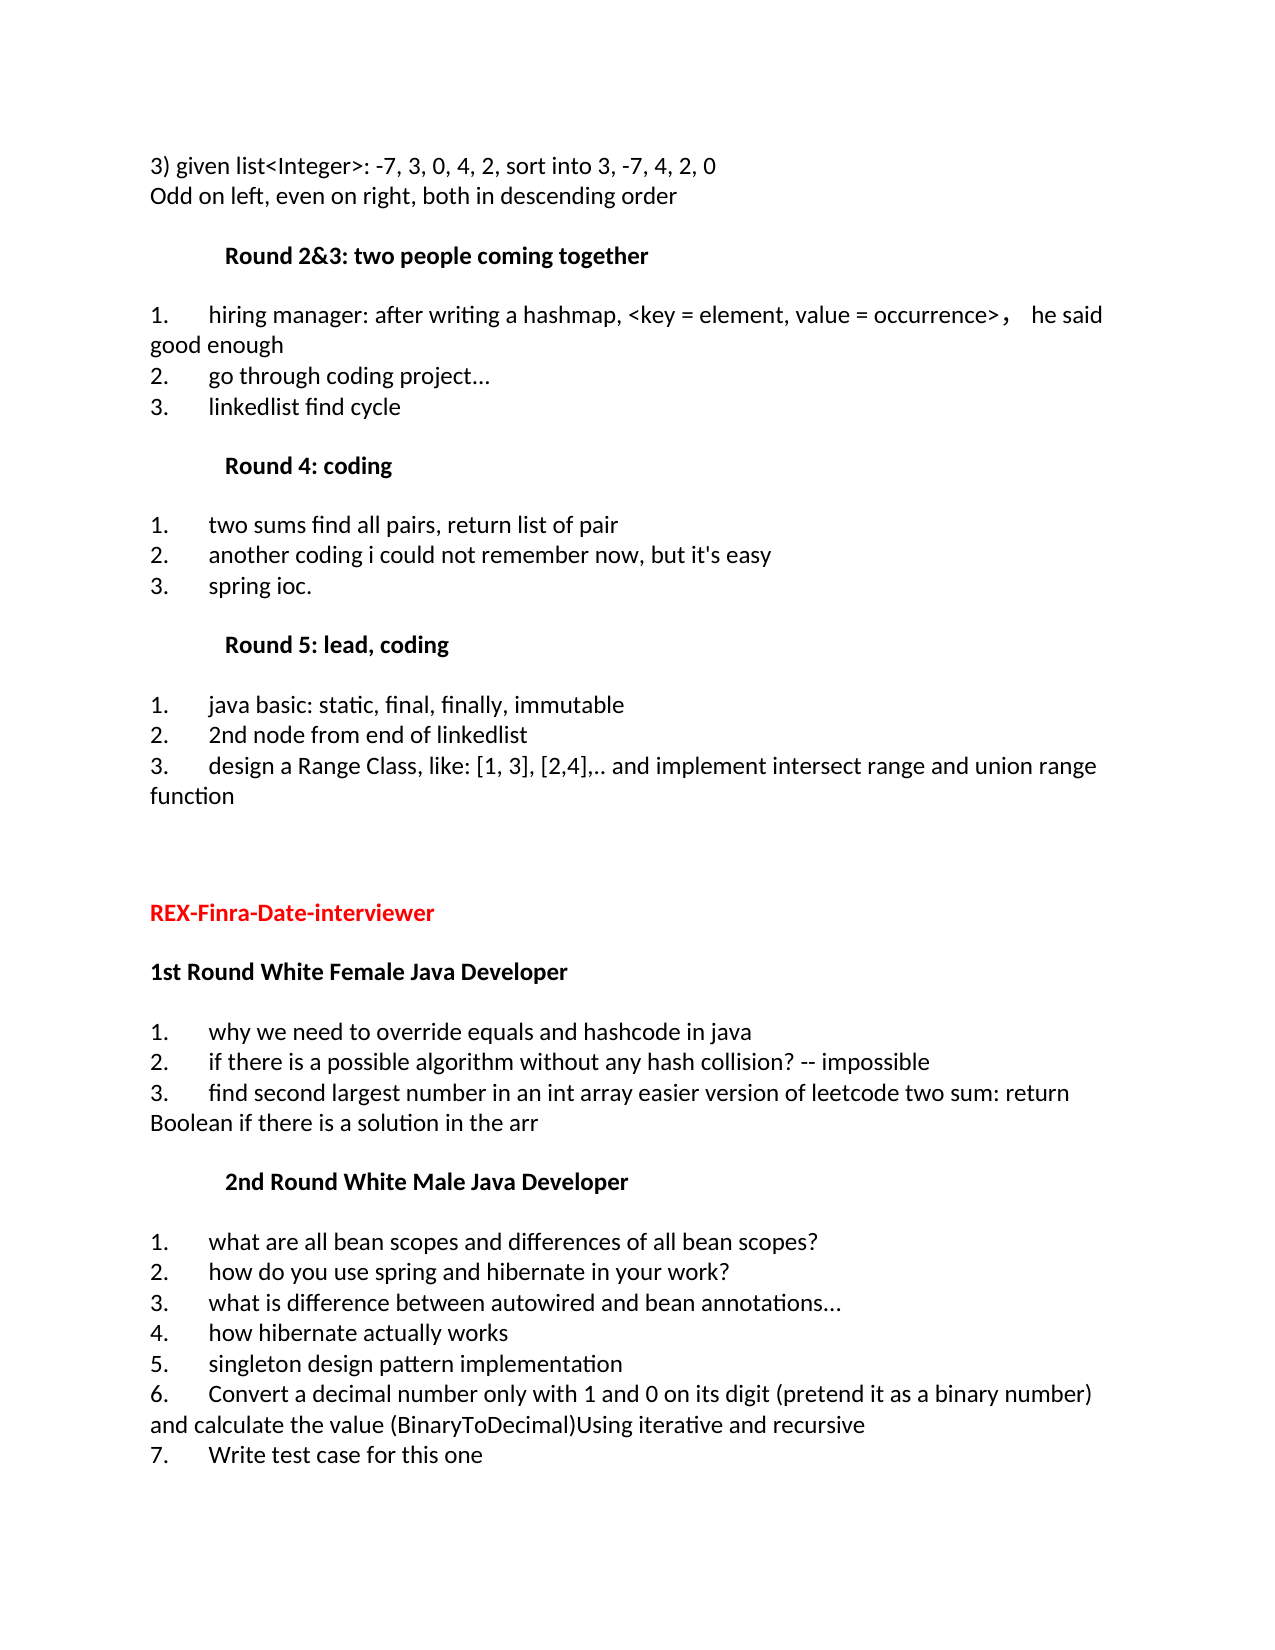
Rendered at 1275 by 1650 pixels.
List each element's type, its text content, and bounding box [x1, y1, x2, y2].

text 3) given list<Integer>: -7, 3, 0, 4, 2, sort into 3, -7, 4, 2, 0 [150, 150, 1125, 181]
text 1. java basic: static, final, finally, immutable [150, 689, 1125, 719]
text 2. go through coding project... [150, 360, 1125, 391]
text 2. 2nd node from end of linkedlist [150, 719, 1125, 750]
text 2. another coding i could not remember now, but it's easy [150, 540, 1125, 570]
text REX-Finra-Date-interviewer [150, 897, 1125, 928]
text Round 2&3: two people coming together [150, 240, 1125, 270]
text 5. singleton design pattern implementation [150, 1348, 1125, 1378]
text Odd on left, even on right, both in descending order [150, 181, 1125, 211]
text 3. design a Range Class, like: [1, 3], [2,4],.. and implement intersect range and union range function [150, 750, 1125, 811]
text 3. linkedlist find cycle [150, 391, 1125, 421]
text 2nd Round White Male Java Developer [150, 1166, 1125, 1197]
text 2. how do you use spring and hibernate in your work? [150, 1256, 1125, 1287]
text 1. hiring manager: after writing a hashmap, <key = element, value = occurrence>， he said good enough [150, 299, 1125, 360]
text 4. how hibernate actually works [150, 1317, 1125, 1348]
text 3. spring ioc. [150, 570, 1125, 601]
text 6. Convert a decimal number only with 1 and 0 on its digit (pretend it as a binary number) and calculate the value (BinaryToDecimal)Using iterative and recursive [150, 1378, 1125, 1439]
text Round 5: lead, coding [150, 629, 1125, 660]
text 7. Write test case for this one [150, 1439, 1125, 1470]
text 2. if there is a possible algorithm without any hash collision? -- impossible [150, 1046, 1125, 1077]
text 1. why we need to override equals and hashcode in java [150, 1016, 1125, 1046]
text 1st Round White Female Java Developer [150, 956, 1125, 987]
text Round 4: coding [150, 450, 1125, 480]
text 1. what are all bean scopes and differences of all bean scopes? [150, 1226, 1125, 1256]
text 3. find second largest number in an int array easier version of leetcode two sum: return Boolean if there is a solution in the arr [150, 1077, 1125, 1138]
text 3. what is difference between autowired and bean annotations... [150, 1287, 1125, 1317]
text 1. two sums find all pairs, return list of pair [150, 509, 1125, 540]
